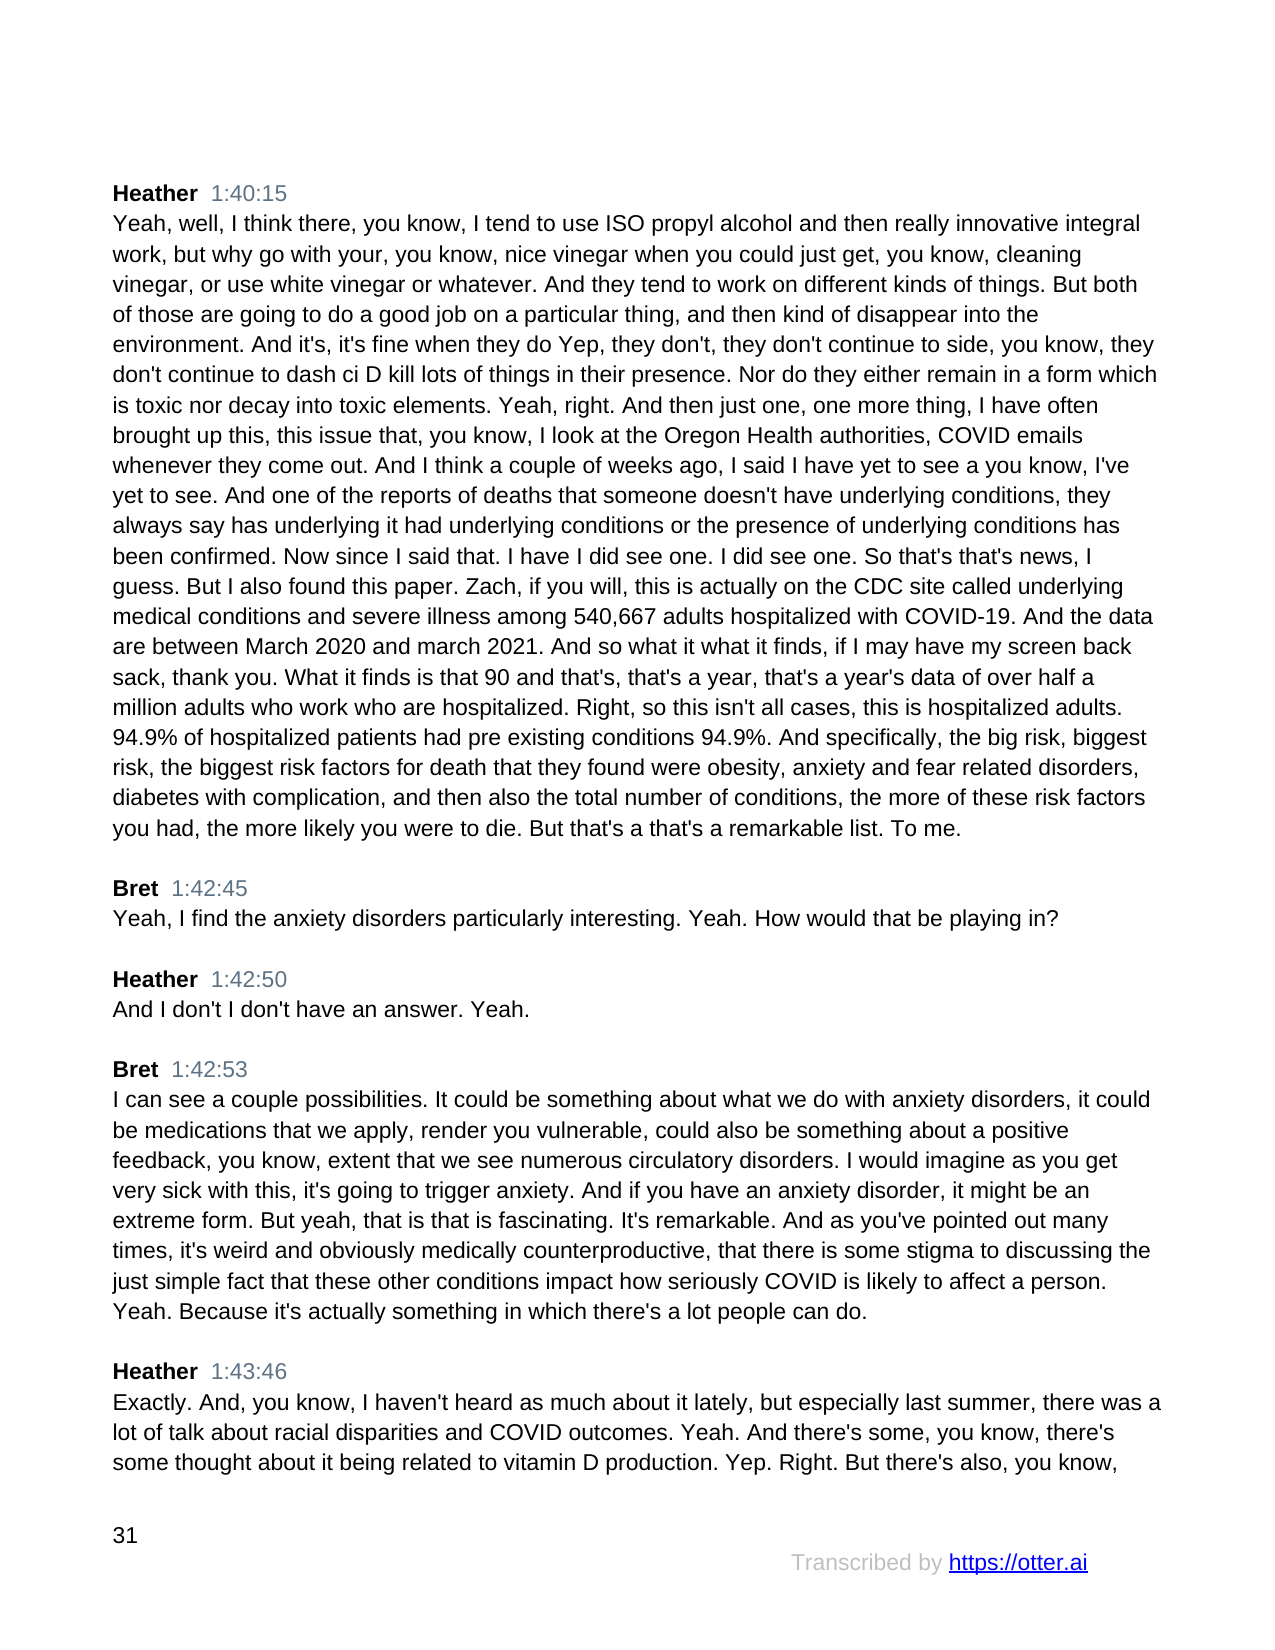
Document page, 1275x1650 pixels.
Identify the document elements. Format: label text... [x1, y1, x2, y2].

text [112, 1388, 1162, 1475]
text Yeah, I find the anxiety disorders particularly interesting. Yeah. How would that be playing in? [112, 905, 1162, 932]
text I can see a couple possibilities. It could be something about what we do with anxiety disorders, it could be medications that we apply, render you vulnerable, could also be something about a positive feedback, you know, extent that we see numerous circulatory disorders. I would imagine as you get very sick with this, it's going to trigger anxiety. And if you have an anxiety disorder, it might be an extreme form. But yeah, that is that is fascinating. It's remarkable. And as you've pointed out many times, it's weird and obviously medically counterproductive, that there is some stigma to discussing the just simple fact that these other conditions impact how seriously COVID is likely to affect a person. Yeah. Because it's actually something in which there's a lot people can do. [112, 1086, 1162, 1324]
text Bret 1:42:45 [112, 875, 1162, 901]
text And I don't I don't have an answer. Yeah. [112, 996, 1162, 1022]
text Heather 1:43:46 [112, 1358, 1162, 1385]
text Heather 1:40:15 [112, 180, 1162, 207]
text Heather 1:42:50 [112, 966, 1162, 992]
text Bret 1:42:53 [112, 1056, 1162, 1083]
text Yeah, well, I think there, you know, I tend to use ISO propyl alcohol and then really innovative integral work, but why go with your, you know, nice vinegar when you could just get, you know, cleaning vinegar, or use white vinegar or whatever. And they tend to work on different kinds of things. But both of those are going to do a good job on a particular thing, and then kind of disappear into the environment. And it's, it's fine when they do Yep, they don't, they don't continue to side, you know, they don't continue to dash ci D kill lots of things in their presence. Nor do they either remain in a form which is toxic nor decay into toxic elements. Yeah, right. And then just one, one more thing, I have often brought up this, this issue that, you know, I look at the Oregon Health authorities, COVID emails whenever they come out. And I think a couple of weeks ago, I said I have yet to see a you know, I've yet to see. And one of the reports of deaths that someone doesn't have underlying conditions, they always say has underlying it had underlying conditions or the presence of underlying conditions has been confirmed. Now since I said that. I have I did see one. I did see one. So that's that's news, I guess. But I also found this paper. Zach, if you will, this is actually on the CDC site called underlying medical conditions and severe illness among 540,667 adults hospitalized with COVID-19. And the data are between March 2020 and march 2021. And so what it what it finds, if I may have my screen back sack, thank you. What it finds is that 90 and that's, that's a year, that's a year's data of over half a million adults who work who are hospitalized. Right, so this isn't all cases, this is hospitalized adults. 94.9% of hospitalized patients had pre existing conditions 94.9%. And specifically, the big risk, biggest risk, the biggest risk factors for death that they found were obesity, anxiety and fear related disorders, diabetes with complication, and then also the total number of conditions, the more of these risk factors you had, the more likely you were to die. But that's a that's a remarkable list. To me. [112, 210, 1162, 841]
